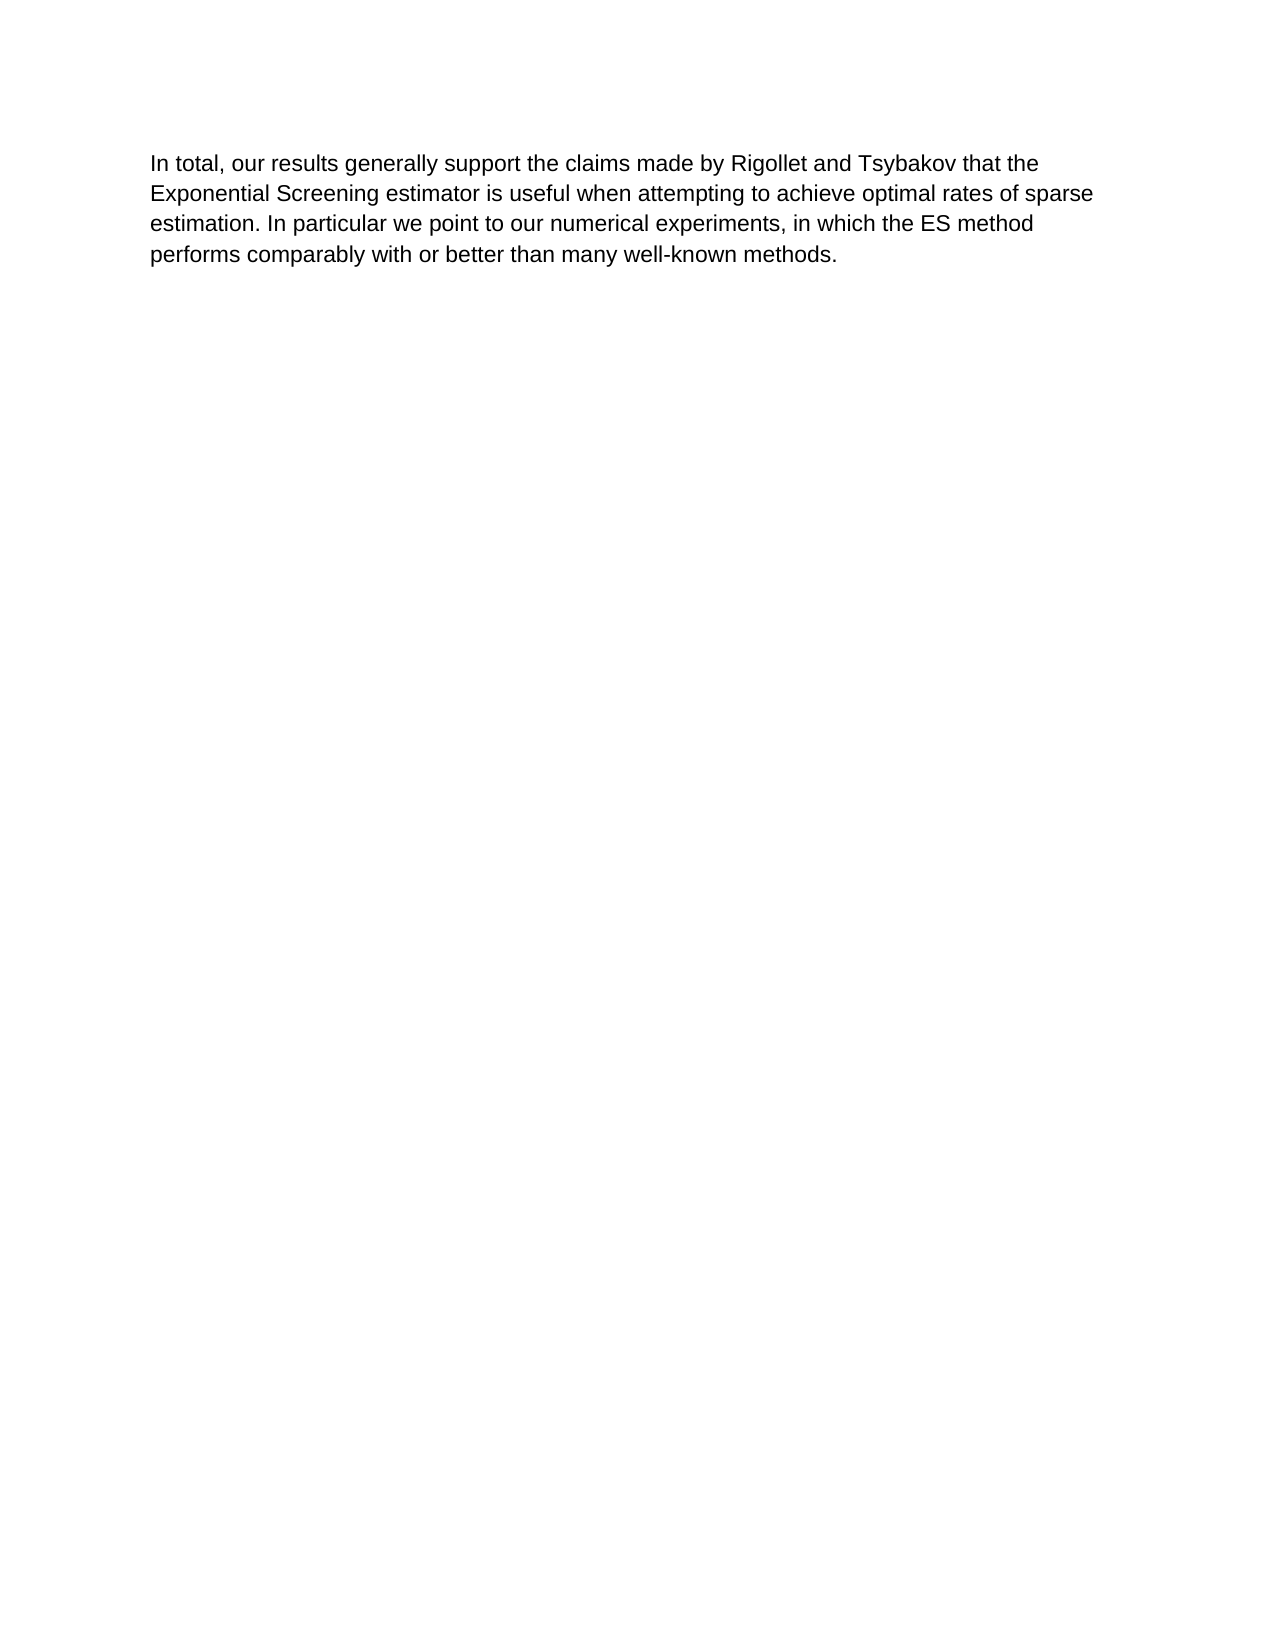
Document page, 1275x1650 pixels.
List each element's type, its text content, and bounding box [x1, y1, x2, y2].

text In total, our results generally support the claims made by Rigollet and Tsybakov that the Exponential Screening estimator is useful when attempting to achieve optimal rates of sparse estimation. In particular we point to our numerical experiments, in which the ES method performs comparably with or better than many well-known methods. [150, 150, 1125, 267]
